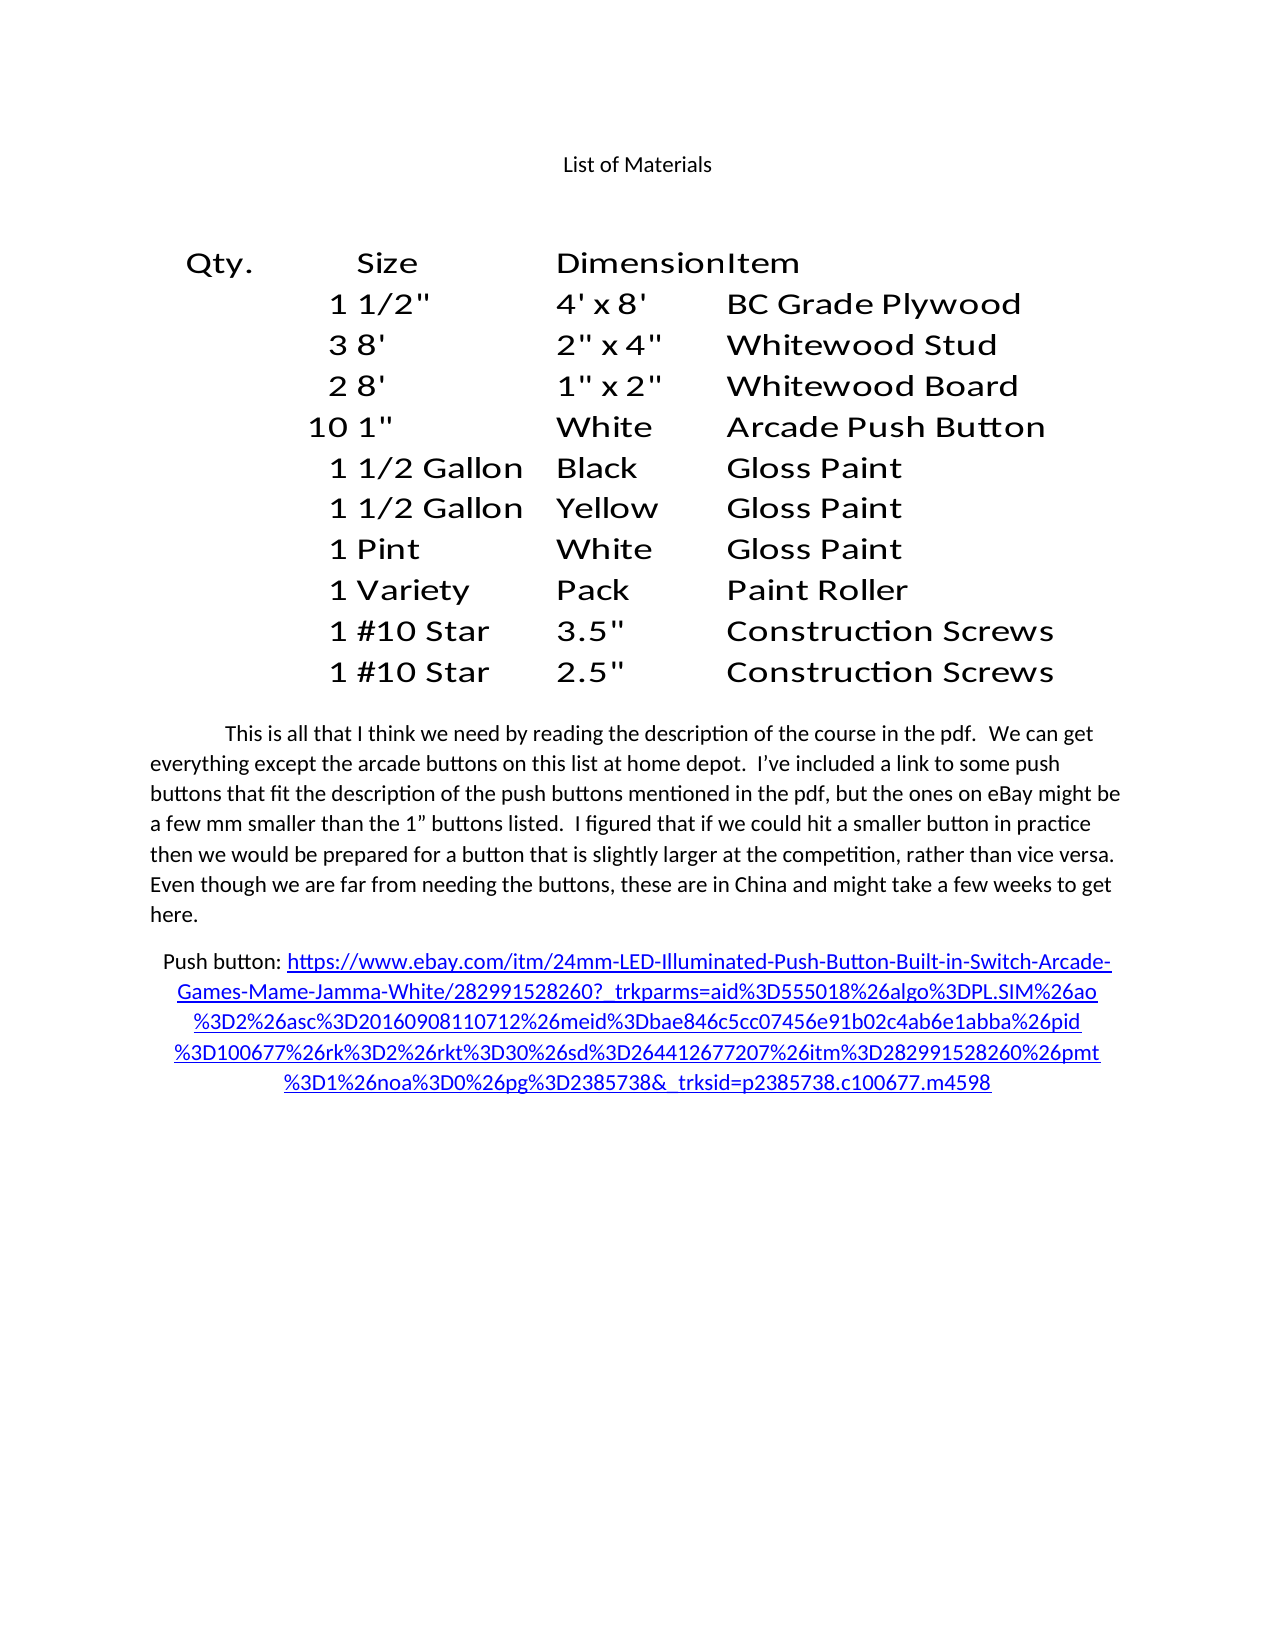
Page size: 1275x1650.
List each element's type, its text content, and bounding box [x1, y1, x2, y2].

text This is all that I think we need by reading the description of the course in the pdf. We can get everything except the arcade buttons on this list at home depot. I’ve included a link to some push buttons that fit the description of the push buttons mentioned in the pdf, but the ones on eBay might be a few mm smaller than the 1” buttons listed. I figured that if we could hit a smaller button in practice then we would be prepared for a button that is slightly larger at the competition, rather than vice versa. Even though we are far from needing the buttons, these are in China and might take a few weeks to get here. [150, 719, 1125, 928]
text Push button: https://www.ebay.com/itm/24mm-LED-Illuminated-Push-Button-Built-in-Switch-Arcade-Games-Mame-Jamma-White/282991528260?_trkparms=aid%3D555018%26algo%3DPL.SIM%26ao%3D2%26asc%3D20160908110712%26meid%3Dbae846c5cc07456e91b02c4ab6e1abba%26pid%3D100677%26rk%3D2%26rkt%3D30%26sd%3D264412677207%26itm%3D282991528260%26pmt%3D1%26noa%3D0%26pg%3D2385738&_trksid=p2385738.c100677.m4598 [150, 947, 1125, 1096]
text List of Materials [150, 150, 1125, 178]
